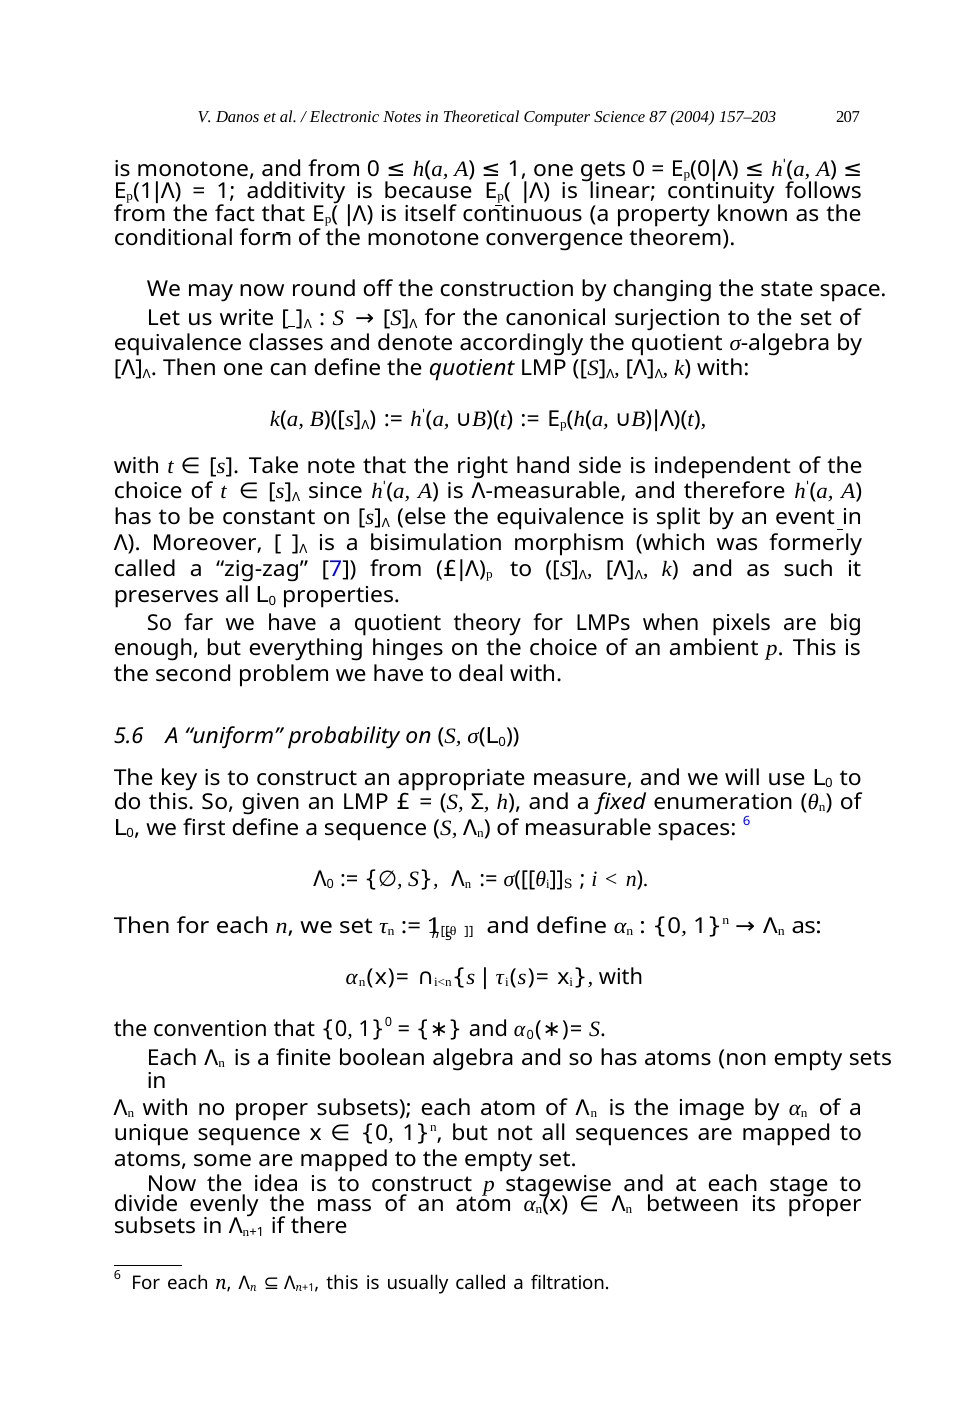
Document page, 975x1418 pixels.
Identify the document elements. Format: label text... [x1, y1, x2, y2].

text is monotone, and from 0 ≤ h(a, A) ≤ 1, one gets 0 = Ep(0|Λ) ≤ h'(a, A) ≤ Ep(1|Λ) = 1; additivity is because Ep( |Λ) is linear; continuity follows from the fact that Ep( |Λ) is itself continuous (a property known as the conditional form of the monotone convergence theorem). [113, 158, 862, 252]
list A “uniform” probability on (S, σ(L0)) [113, 720, 892, 750]
text Let us write [ ]Λ : S → [S]Λ for the canonical surjection to the set of equivalence classes and denote accordingly the quotient σ-algebra by [Λ]Λ. Then one can define the quotient LMP ([S]Λ, [Λ]Λ, k) with: [113, 306, 862, 382]
text Now the idea is to construct p stagewise and at each stage to divide evenly the mass of an atom αn(x) ∈ Λn between its proper subsets in Λn+1 if there [113, 1173, 862, 1240]
text αn(x)= ∩i<n{s | τi(s)= xi}, with the convention that {0, 1}0 = {∗} and α0(∗)= S. [113, 943, 663, 1047]
text Λn with no proper subsets); each atom of Λn is the image by αn of a unique sequence x ∈ {0, 1}n, but not all sequences are mapped to atoms, some are mapped to the empty set. [113, 1094, 862, 1173]
text Then for each n, we set τn := 1[[θ ]] and define αn : {0, 1}n → Λn as: [113, 909, 892, 939]
text Each Λn is a finite boolean algebra and so has atoms (non empty sets in [147, 1047, 892, 1093]
text with t ∈ [s]. Take note that the right hand side is independent of the choice of t ∈ [s]Λ since h'(a, A) is Λ-measurable, and therefore h'(a, A) has to be constant on [s]Λ (else the equivalence is split by an event in Λ). Moreover, [ ]Λ is a bisimulation morphism (which was formerly called a “zig-zag” [7]) from (£|Λ)p to ([S]Λ, [Λ]Λ, k) and as such it preserves all L0 properties. [113, 453, 862, 609]
text k(a, B)([s]Λ) := h'(a, ∪B)(t) := Ep(h(a, ∪B)|Λ)(t), [102, 403, 873, 433]
text We may now round off the construction by changing the state space. [147, 273, 892, 303]
text 6 For each n, Λn ⊆ Λn+1, this is usually called a filtration. [113, 1262, 892, 1295]
text So far we have a quotient theory for LMPs when pixels are big enough, but everything hinges on the choice of an ambient p. This is the second problem we have to deal with. [113, 609, 862, 688]
text The key is to construct an appropriate measure, and we will use L0 to do this. So, given an LMP £ = (S, Σ, h), and a ﬁxed enumeration (θn) of L0, we first define a sequence (S, Λn) of measurable spaces: 6 [113, 765, 862, 842]
text Λ0 := {∅, S}, Λn := σ([[θi]]S ; i < n). [313, 862, 892, 892]
